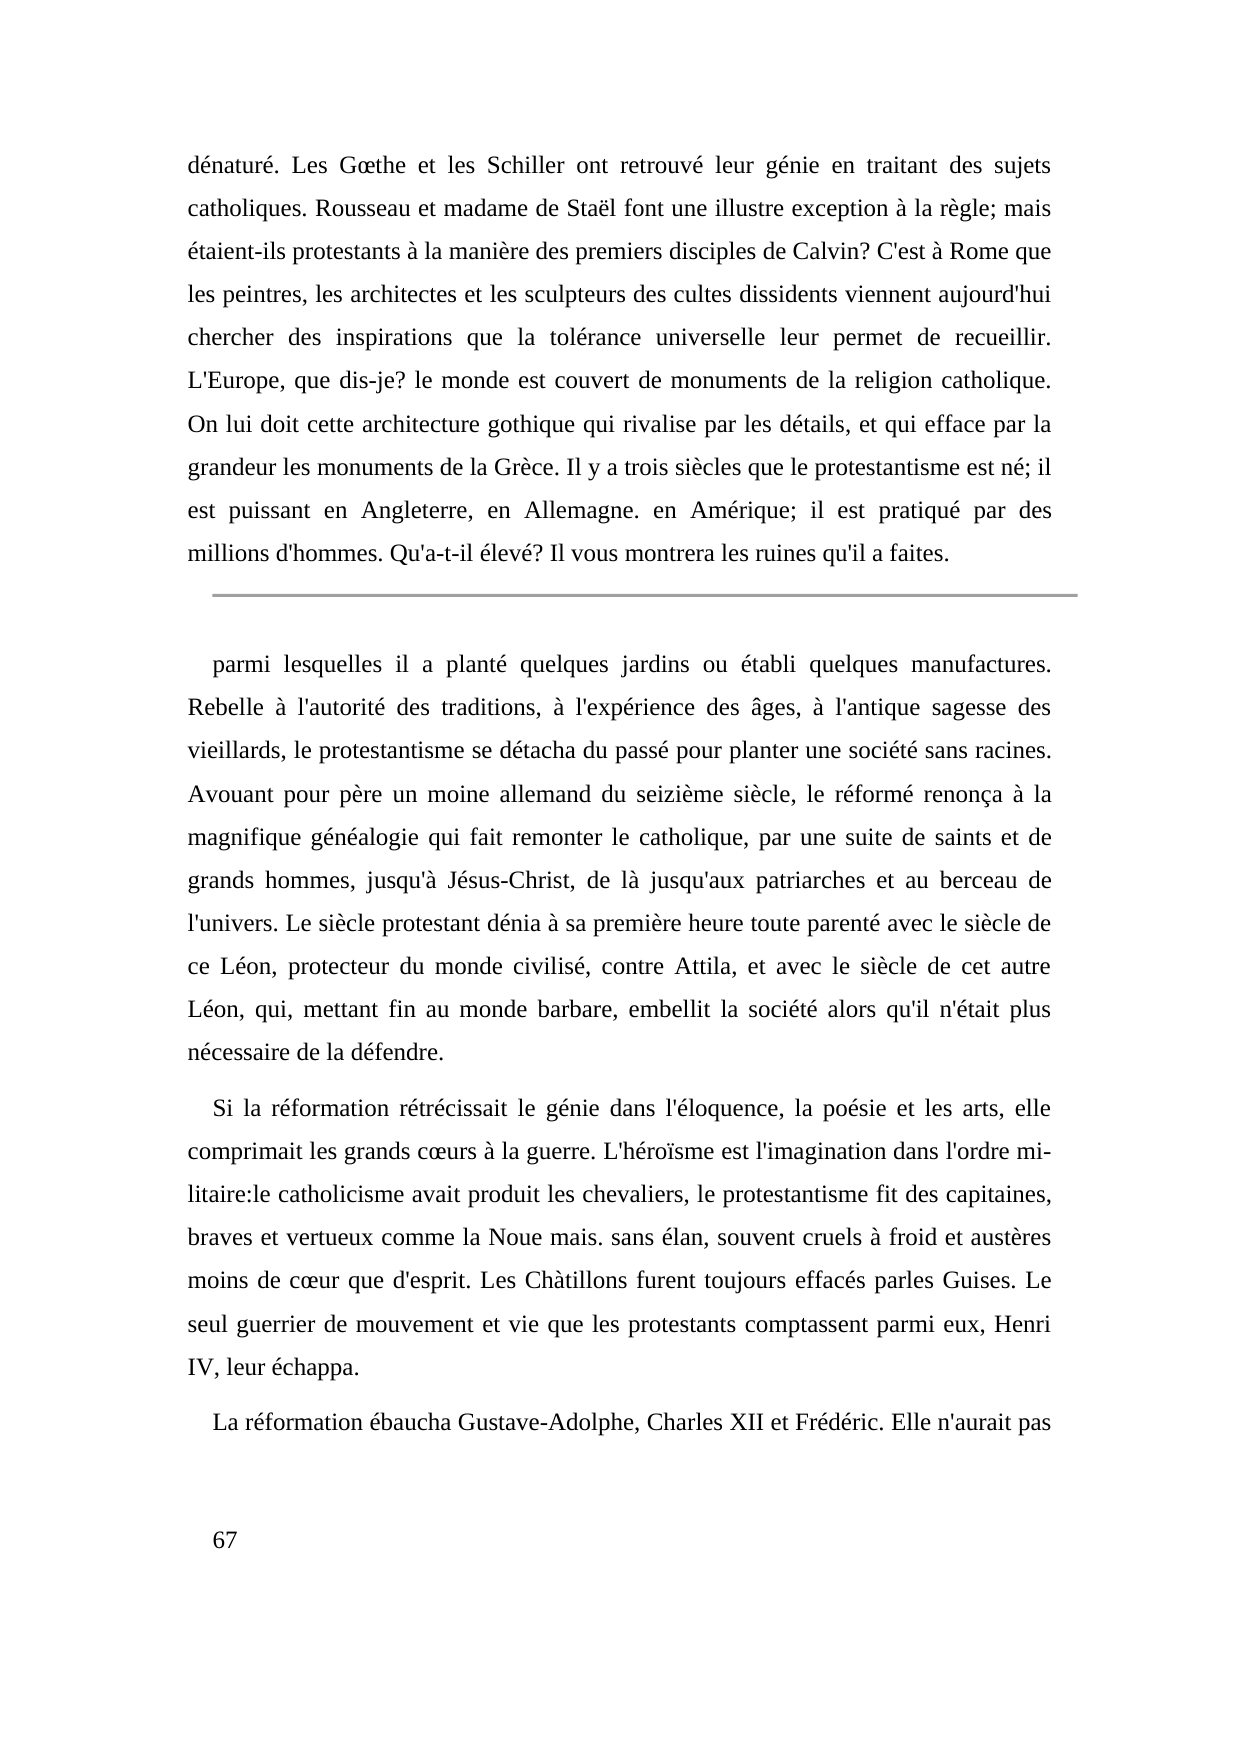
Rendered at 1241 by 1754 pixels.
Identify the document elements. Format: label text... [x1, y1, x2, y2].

text Si la réformation rétrécissait le génie dans l'éloquence, la poésie et les arts, elle comprimait les grands cœurs à la guerre. L'héroïsme est l'imagination dans l'ordre mi- litaire:le catholicisme avait produit les chevaliers, le protestantisme fit des capitaines, braves et vertueux comme la Noue mais. sans élan, souvent cruels à froid et austères moins de cœur que d'esprit. Les Chàtillons furent toujours effacés parles Guises. Le seul guerrier de mouvement et vie que les protestants comptassent parmi eux, Henri IV, leur échappa. [187, 1093, 1053, 1381]
text parmi lesquelles il a planté quelques jardins ou établi quelques manufactures. Rebelle à l'autorité des traditions, à l'expérience des âges, à l'antique sagesse des vieillards, le protestantisme se détacha du passé pour planter une société sans racines. Avouant pour père un moine allemand du seizième siècle, le réformé renonça à la magnifique généalogie qui fait remonter le catholique, par une suite de saints et de grands hommes, jusqu'à Jésus-Christ, de là jusqu'aux patriarches et au berceau de l'univers. Le siècle protestant dénia à sa première heure toute parenté avec le siècle de ce Léon, protecteur du monde civilisé, contre Attila, et avec le siècle de cet autre Léon, qui, mettant fin au monde barbare, embellit la société alors qu'il n'était plus nécessaire de la défendre. [187, 649, 1053, 1066]
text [187, 1407, 1053, 1436]
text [187, 150, 1053, 567]
